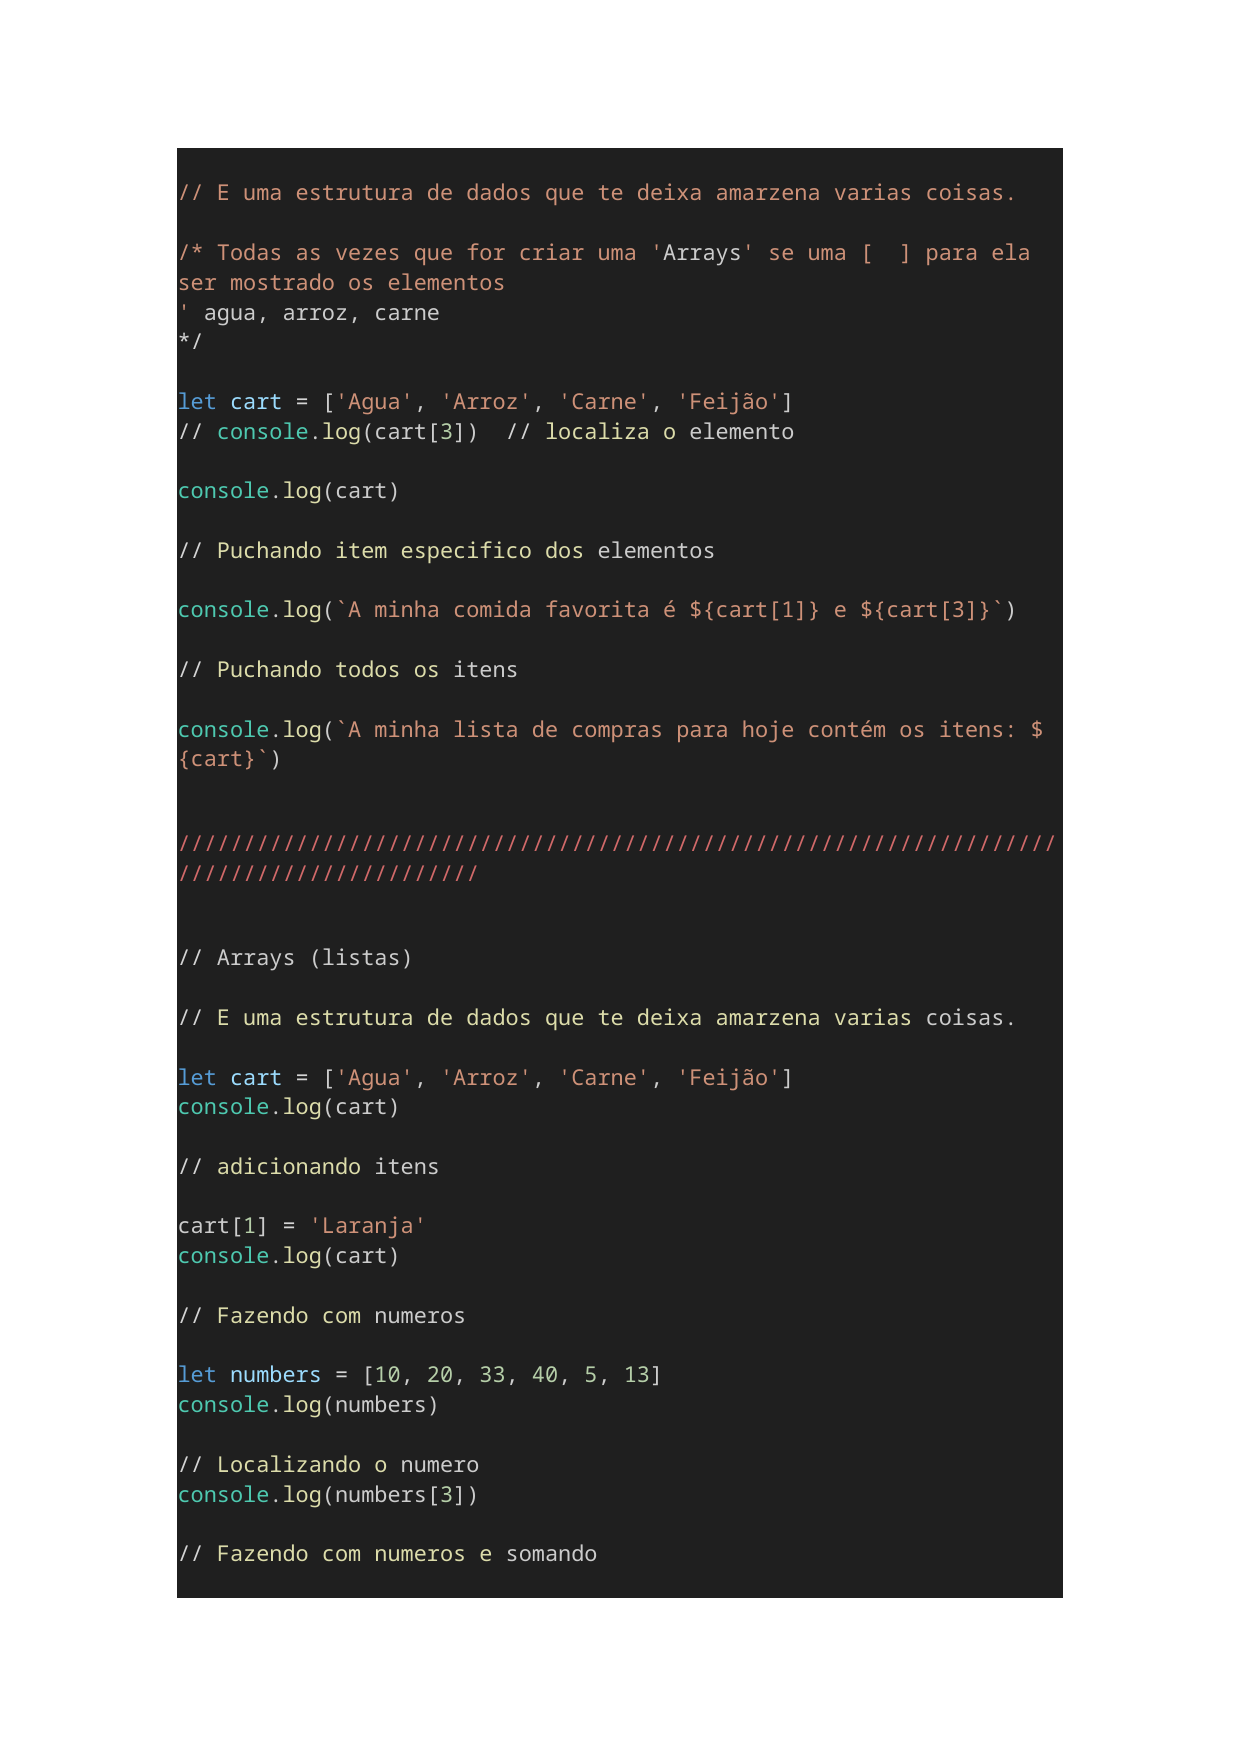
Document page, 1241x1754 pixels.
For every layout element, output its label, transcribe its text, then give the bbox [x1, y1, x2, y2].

text // Puchando todos os itens [177, 654, 1063, 684]
text // E uma estrutura de dados que te deixa amarzena varias coisas. [177, 177, 1063, 207]
text console.log(`A minha comida favorita é ${cart[1]} e ${cart[3]}`) [177, 594, 1063, 624]
text console.log(numbers[3]) [177, 1479, 1063, 1508]
text // Arrays (listas) [177, 942, 1063, 972]
text // E uma estrutura de dados que te deixa amarzena varias coisas. [177, 1002, 1063, 1032]
text // Puchando item especifico dos elementos [177, 535, 1063, 565]
text // console.log(cart[3]) // localiza o elemento [177, 416, 1063, 446]
text */ [177, 326, 1063, 356]
text ////////////////////////////////////////////////////////////////////////////////////////// [177, 828, 1063, 888]
text let numbers = [10, 20, 33, 40, 5, 13] [177, 1359, 1063, 1389]
text // Fazendo com numeros [177, 1300, 1063, 1330]
text // Localizando o numero [177, 1449, 1063, 1479]
text // Fazendo com numeros e somando [177, 1538, 1063, 1568]
text // adicionando itens [177, 1151, 1063, 1181]
text cart[1] = 'Laranja' [177, 1211, 1063, 1240]
text console.log(cart) [177, 1240, 1063, 1270]
text /* Todas as vezes que for criar uma 'Arrays' se uma [ ] para ela ser mostrado os elementos [177, 237, 1063, 297]
text console.log(cart) [177, 1091, 1063, 1121]
text ' agua, arroz, carne [177, 297, 1063, 326]
text console.log(cart) [177, 475, 1063, 505]
text let cart = ['Agua', 'Arroz', 'Carne', 'Feijão'] [177, 386, 1063, 416]
text console.log(`A minha lista de compras para hoje contém os itens: ${cart}`) [177, 714, 1063, 773]
text let cart = ['Agua', 'Arroz', 'Carne', 'Feijão'] [177, 1062, 1063, 1091]
text console.log(numbers) [177, 1389, 1063, 1419]
